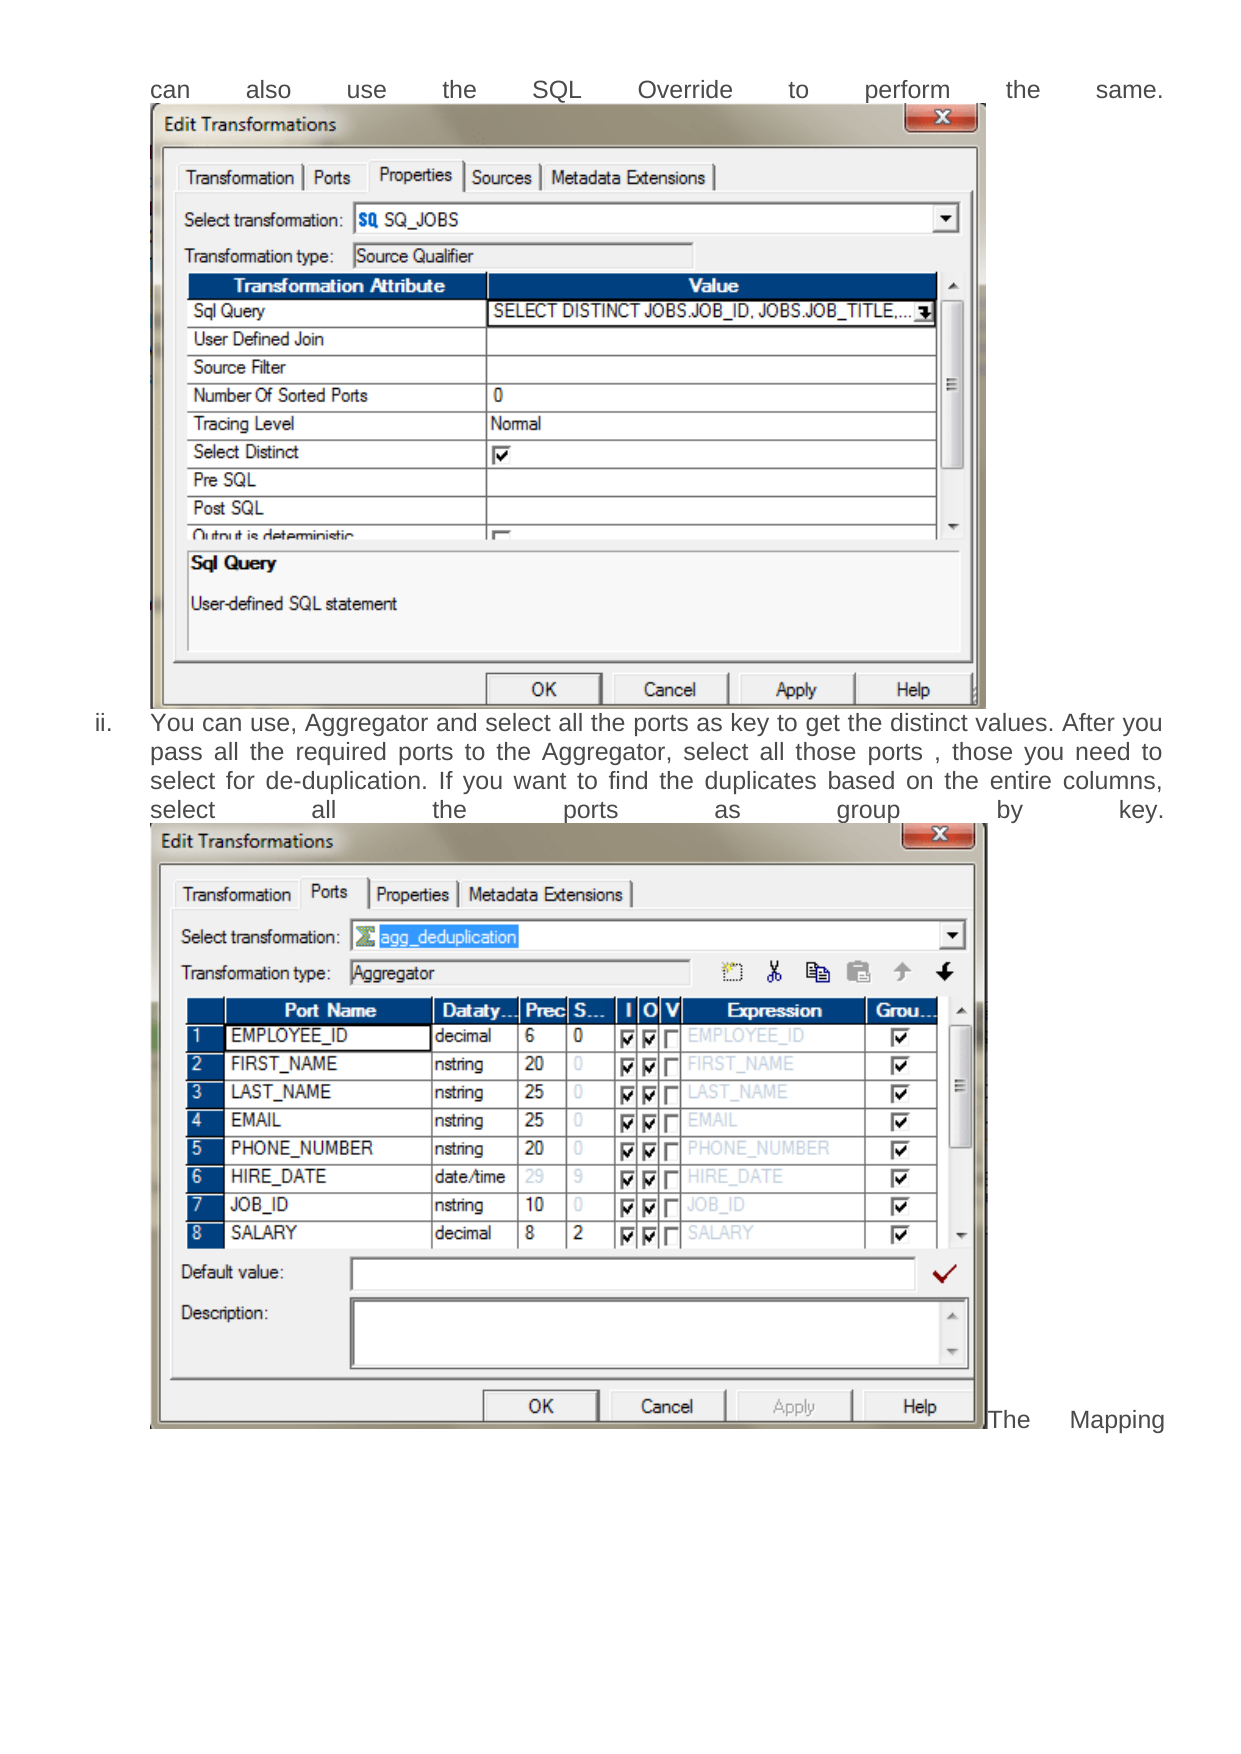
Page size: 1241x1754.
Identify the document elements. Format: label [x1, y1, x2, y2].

picture [150, 103, 986, 709]
list [112, 75, 1165, 708]
list [112, 708, 1165, 1433]
picture [150, 823, 988, 1429]
